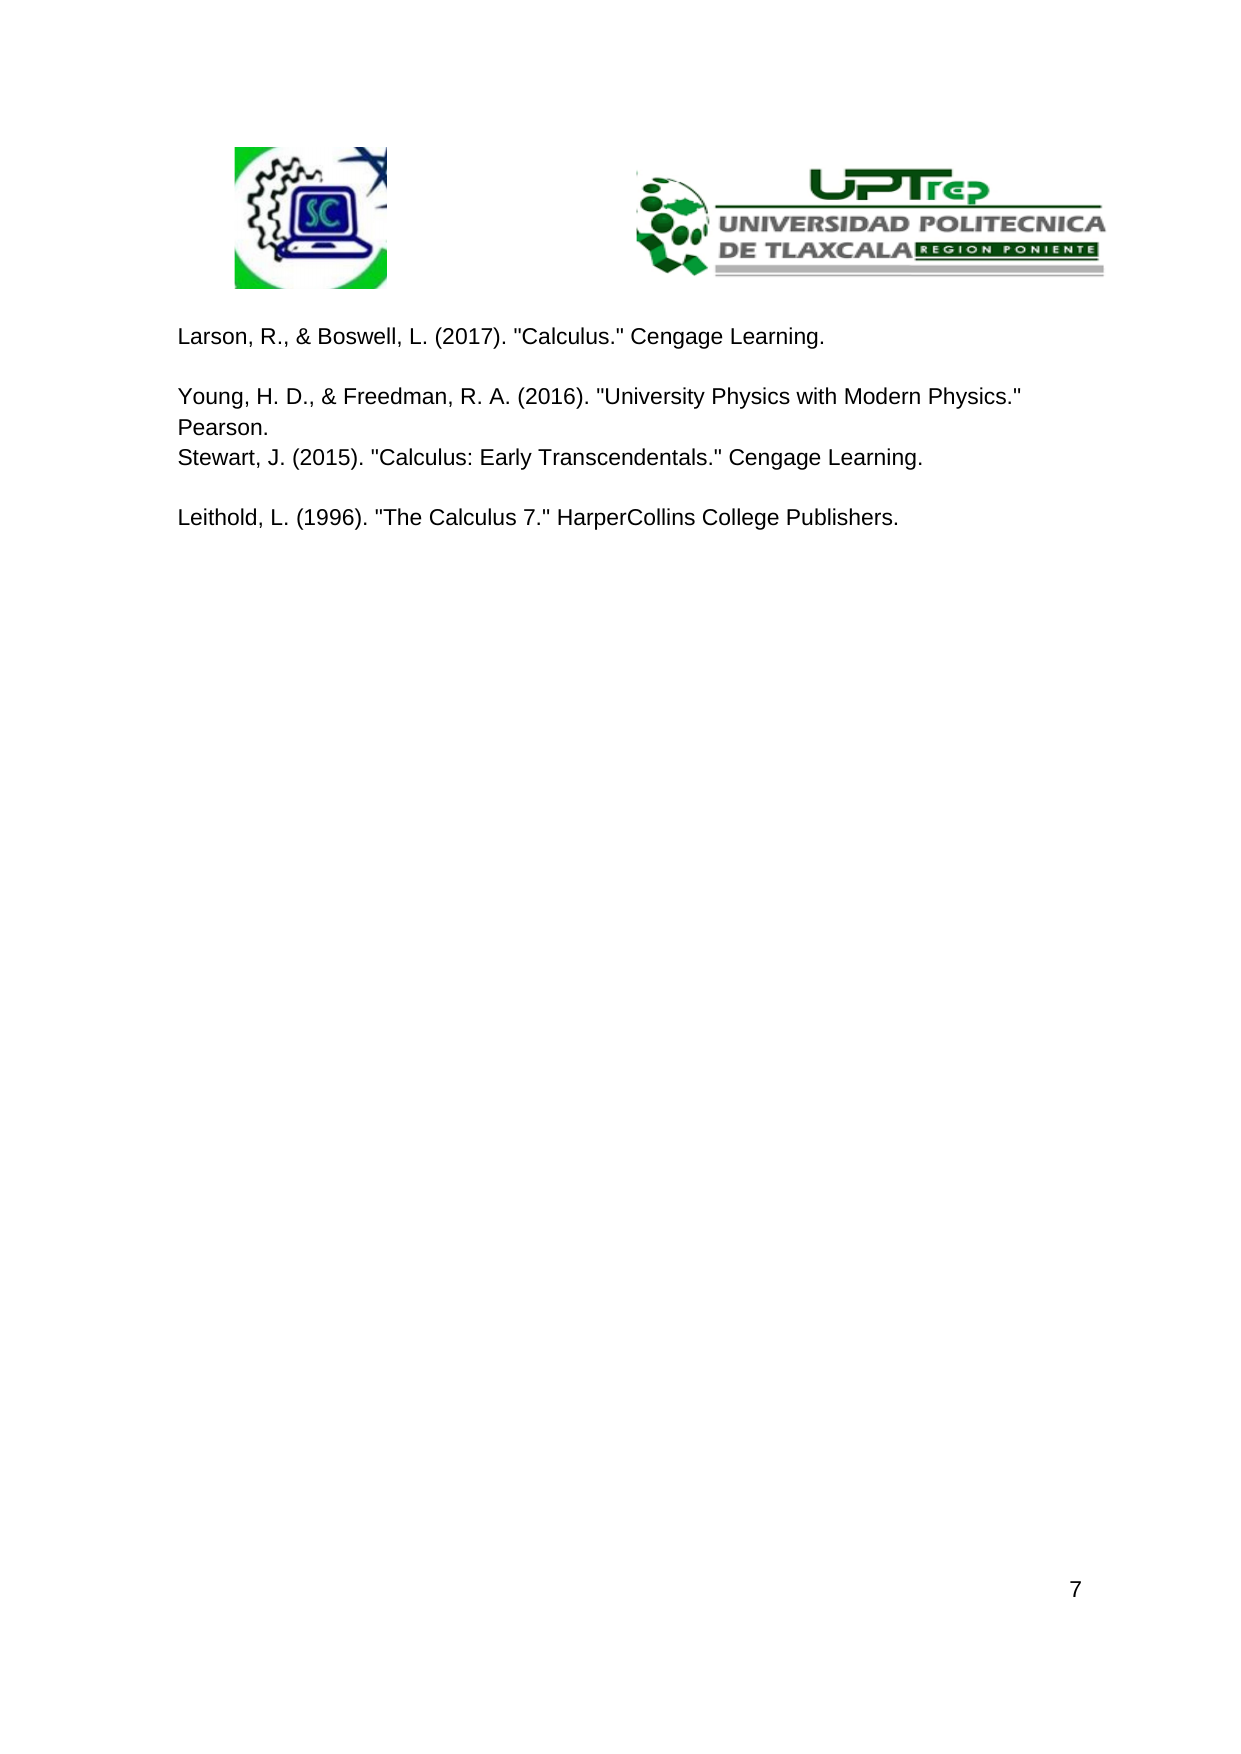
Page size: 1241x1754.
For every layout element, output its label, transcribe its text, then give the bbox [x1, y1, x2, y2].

text Young, H. D., & Freedman, R. A. (2016). "University Physics with Modern Physics." Pearson. [177, 383, 1092, 440]
picture [234, 147, 387, 289]
text Larson, R., & Boswell, L. (2017). "Calculus." Cengage Learning. [177, 323, 1092, 349]
text Leithold, L. (1996). "The Calculus 7." HarperCollins College Publishers. [177, 504, 1092, 530]
picture [636, 125, 1107, 313]
text Stewart, J. (2015). "Calculus: Early Transcendentals." Cengage Learning. [177, 444, 1092, 470]
